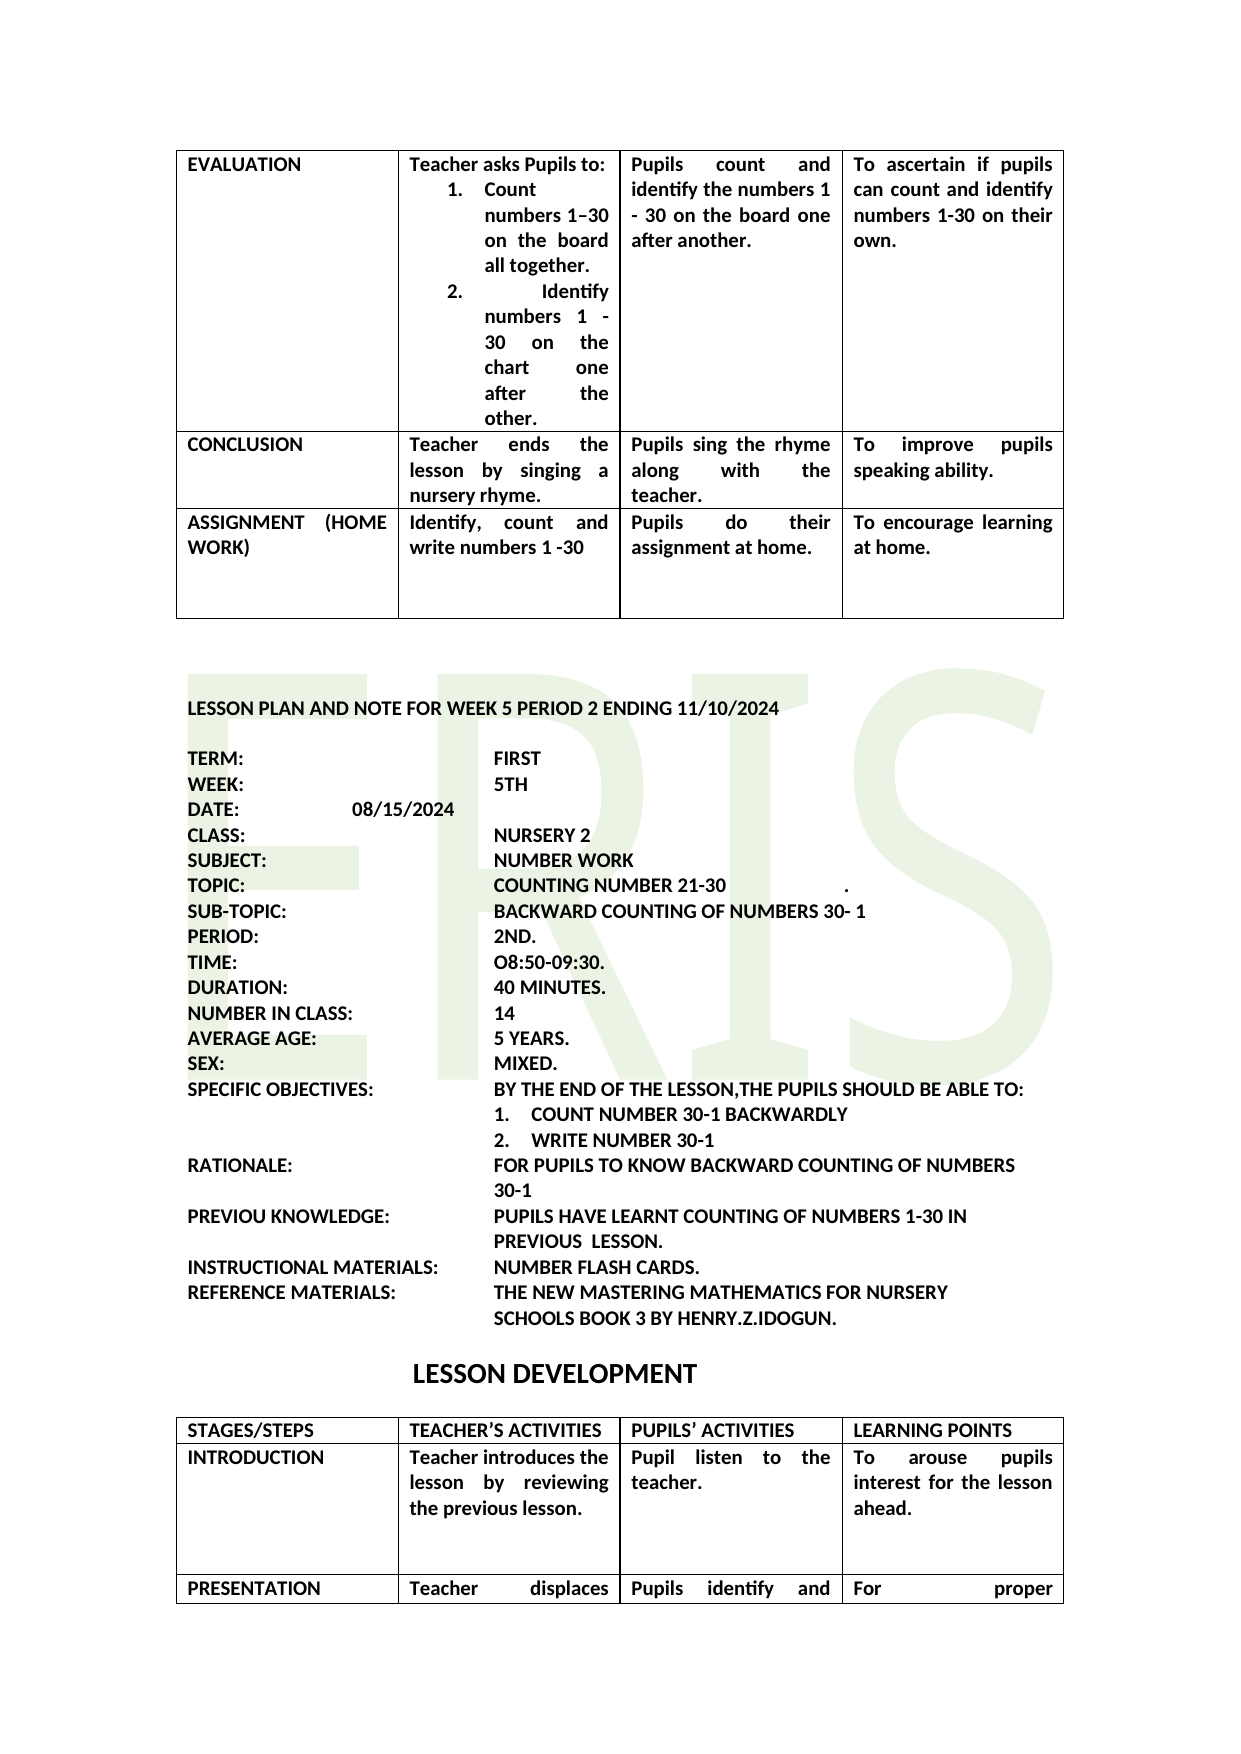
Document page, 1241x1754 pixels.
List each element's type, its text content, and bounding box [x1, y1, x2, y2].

list WRITE NUMBER 30-1 [494, 1127, 1053, 1152]
table_cell Identify, count and write numbers 1 -30 [399, 509, 619, 617]
table_cell To improve pupils speaking ability. [843, 432, 1063, 508]
table_header PUPILS’ ACTIVITIES [621, 1418, 842, 1443]
table_cell Teacher introduces the lesson by reviewing the previous lesson. [399, 1444, 619, 1574]
table_cell PRESENTATION STEP 1 [177, 1575, 398, 1603]
text DATE: 08/15/2024 [187, 796, 1053, 822]
table_header STAGES/STEPS [177, 1418, 398, 1443]
list LESSON DEVELOPMENT [187, 1356, 1053, 1391]
text CLASS: NURSERY 2 [187, 822, 1053, 847]
list COUNT NUMBER 30-1 BACKWARDLY [494, 1101, 1053, 1127]
table_cell INTRODUCTION [177, 1444, 398, 1574]
table_cell To arouse pupils interest for the lesson ahead. [843, 1444, 1063, 1574]
text PERIOD: 2ND. [187, 923, 1053, 949]
text WEEK: 5TH [187, 771, 1053, 796]
text NUMBER IN CLASS: 14 [187, 1000, 1053, 1025]
table_cell CONCLUSION [177, 432, 398, 508]
text LESSON PLAN AND NOTE FOR WEEK 5 PERIOD 2 ENDING 11/10/2024 [187, 695, 1053, 720]
text SEX: MIXED. [187, 1051, 1053, 1076]
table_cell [843, 1575, 1063, 1603]
text DURATION: 40 MINUTES. [187, 974, 1053, 1000]
table_cell Teacher ends the lesson by singing a nursery rhyme. [399, 432, 619, 508]
text AVERAGE AGE: 5 YEARS. [187, 1025, 1053, 1051]
list RATIONALE: FOR PUPILS TO KNOW BACKWARD COUNTING OF NUMBERS 30-1 [187, 1152, 1053, 1203]
text TIME: O8:50-09:30. [187, 949, 1053, 974]
text SPECIFIC OBJECTIVES: BY THE END OF THE LESSON,THE PUPILS SHOULD BE ABLE TO: [187, 1076, 1053, 1101]
table_cell To encourage learning at home. [843, 509, 1063, 617]
text SUBJECT: NUMBER WORK [187, 847, 1053, 873]
table_cell Pupils do their assignment at home. [621, 509, 842, 617]
list REFERENCE MATERIALS: THE NEW MASTERING MATHEMATICS FOR NURSERY SCHOOLS BOOK 3 BY HENRY.Z.IDOGUN. [187, 1279, 1053, 1330]
text SUB-TOPIC: BACKWARD COUNTING OF NUMBERS 30- 1 [187, 898, 1053, 923]
table_cell Teacher asks Pupils to: Count numbers 1–30 on the board all together. Identify numbers 1 - 30 on the chart one after the other. [399, 151, 619, 431]
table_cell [399, 1575, 619, 1603]
table_header LEARNING POINTS [843, 1418, 1063, 1443]
text TOPIC: COUNTING NUMBER 21-30 . [187, 873, 1053, 898]
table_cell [621, 1575, 842, 1603]
table_cell Pupils count and identify the numbers 1 - 30 on the board one after another. [621, 151, 842, 431]
text TERM: FIRST [187, 746, 1053, 771]
table_cell Pupils sing the rhyme along with the teacher. [621, 432, 842, 508]
table_cell Pupil listen to the teacher. [621, 1444, 842, 1574]
list PREVIOU KNOWLEDGE: PUPILS HAVE LEARNT COUNTING OF NUMBERS 1-30 IN PREVIOUS LESSON. [187, 1203, 1053, 1254]
table_cell To ascertain if pupils can count and identify numbers 1-30 on their own. [843, 151, 1063, 431]
list INSTRUCTIONAL MATERIALS: NUMBER FLASH CARDS. [187, 1254, 1053, 1279]
table_cell EVALUATION [177, 151, 398, 431]
table_cell ASSIGNMENT (HOME WORK) [177, 509, 398, 617]
table_header TEACHER’S ACTIVITIES [399, 1418, 619, 1443]
